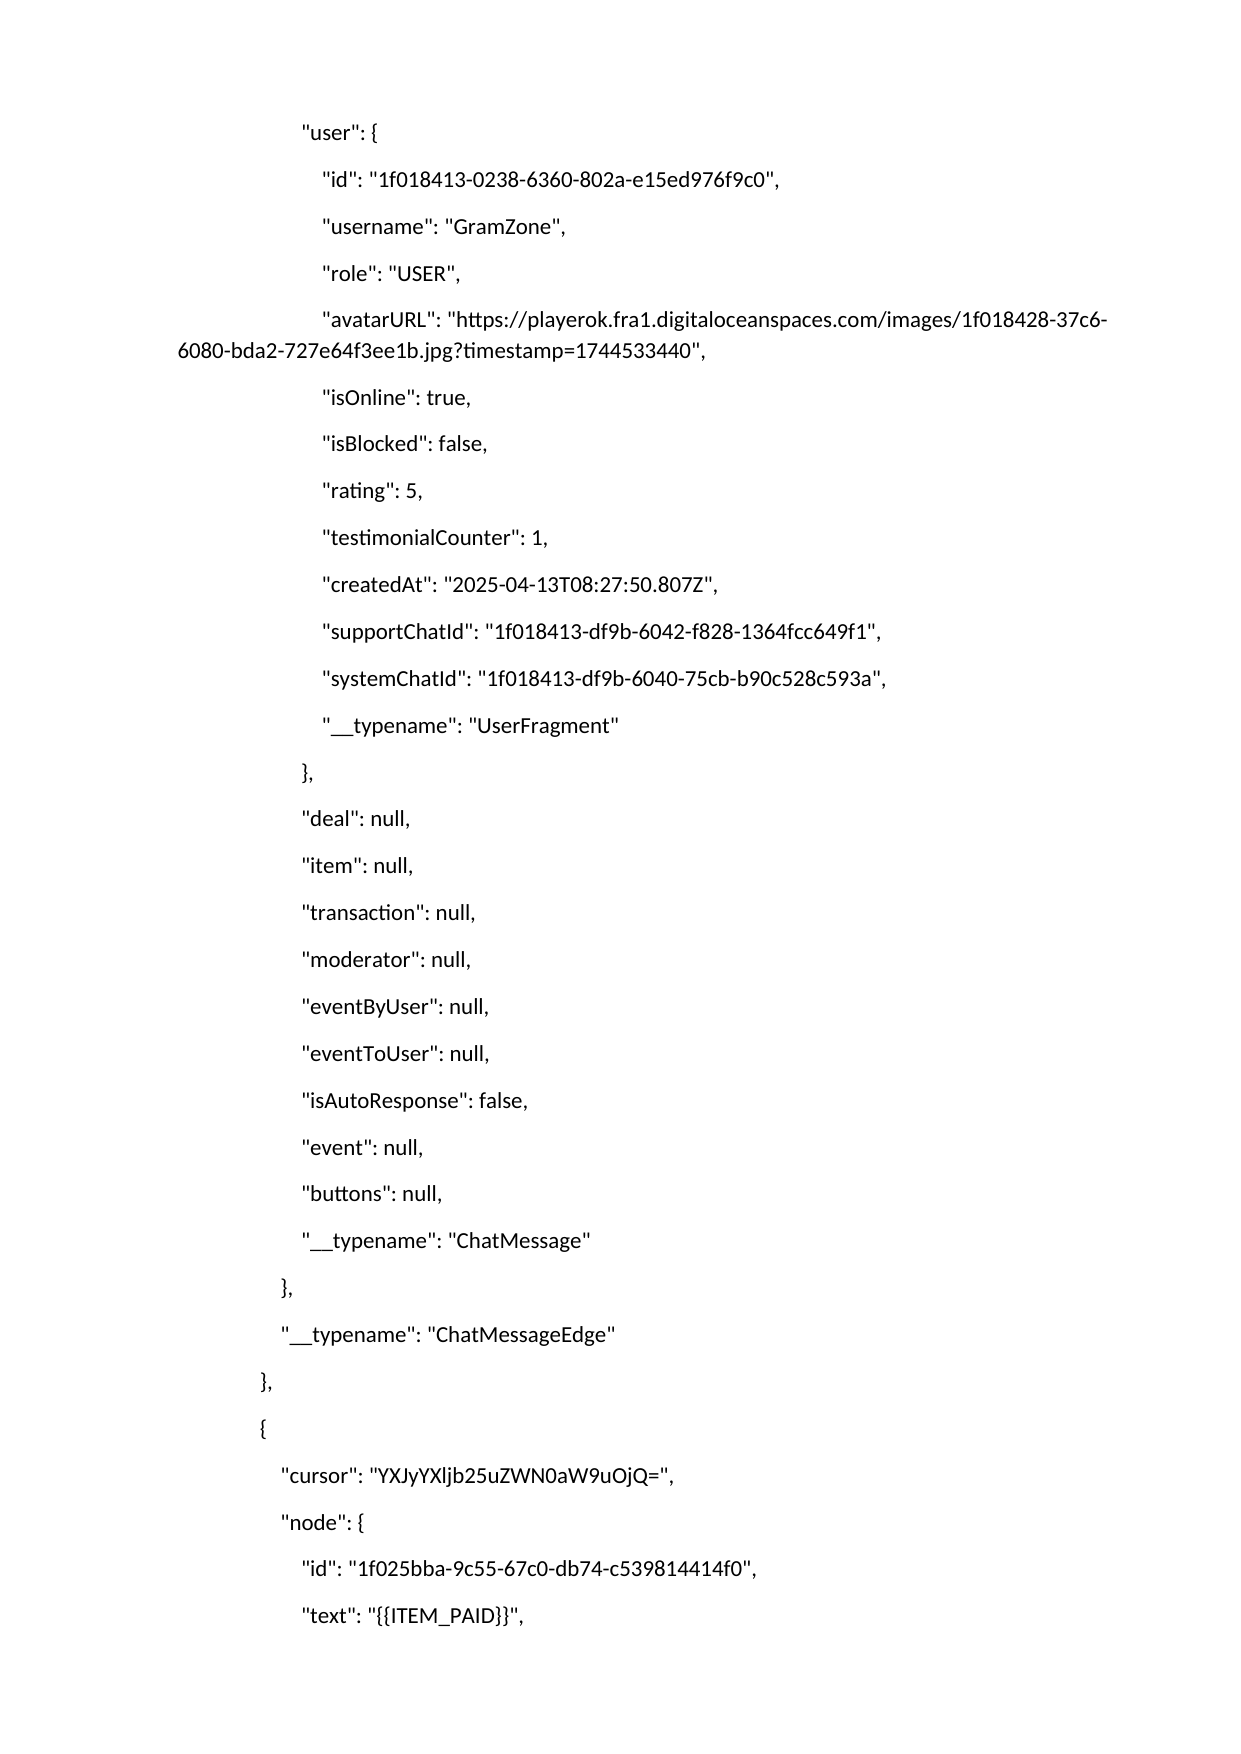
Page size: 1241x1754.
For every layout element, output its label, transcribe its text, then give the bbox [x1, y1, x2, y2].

text "transaction": null, [177, 898, 1152, 926]
text "role": "USER", [177, 259, 1152, 287]
text "username": "GramZone", [177, 212, 1152, 240]
text }, [177, 1273, 1152, 1301]
text "isBlocked": false, [177, 429, 1152, 458]
text "createdAt": "2025-04-13T08:27:50.807Z", [177, 570, 1152, 598]
text }, [177, 1367, 1152, 1395]
text "user": { [177, 118, 1152, 146]
text "node": { [177, 1508, 1152, 1536]
text "id": "1f025bba-9c55-67c0-db74-c539814414f0", [177, 1554, 1152, 1583]
text "__typename": "ChatMessage" [177, 1226, 1152, 1254]
text "supportChatId": "1f018413-df9b-6042-f828-1364fcc649f1", [177, 617, 1152, 645]
text "eventByUser": null, [177, 992, 1152, 1020]
text "__typename": "UserFragment" [177, 711, 1152, 739]
text "isOnline": true, [177, 383, 1152, 411]
text "__typename": "ChatMessageEdge" [177, 1320, 1152, 1348]
text "deal": null, [177, 804, 1152, 833]
text "moderator": null, [177, 945, 1152, 973]
text "cursor": "YXJyYXljb25uZWN0aW9uOjQ=", [177, 1461, 1152, 1489]
text "id": "1f018413-0238-6360-802a-e15ed976f9c0", [177, 165, 1152, 193]
text "eventToUser": null, [177, 1039, 1152, 1067]
text "systemChatId": "1f018413-df9b-6040-75cb-b90c528c593a", [177, 664, 1152, 692]
text "text": "{{ITEM_PAID}}", [177, 1601, 1152, 1629]
text "isAutoResponse": false, [177, 1086, 1152, 1114]
text "rating": 5, [177, 476, 1152, 504]
text { [177, 1414, 1152, 1442]
text }, [177, 758, 1152, 786]
text "item": null, [177, 851, 1152, 879]
text "buttons": null, [177, 1179, 1152, 1208]
text "event": null, [177, 1133, 1152, 1161]
text "testimonialCounter": 1, [177, 523, 1152, 551]
text "avatarURL": "https://playerok.fra1.digitaloceanspaces.com/images/1f018428-37c6-6080-bda2-727e64f3ee1b.jpg?timestamp=1744533440", [177, 306, 1152, 364]
